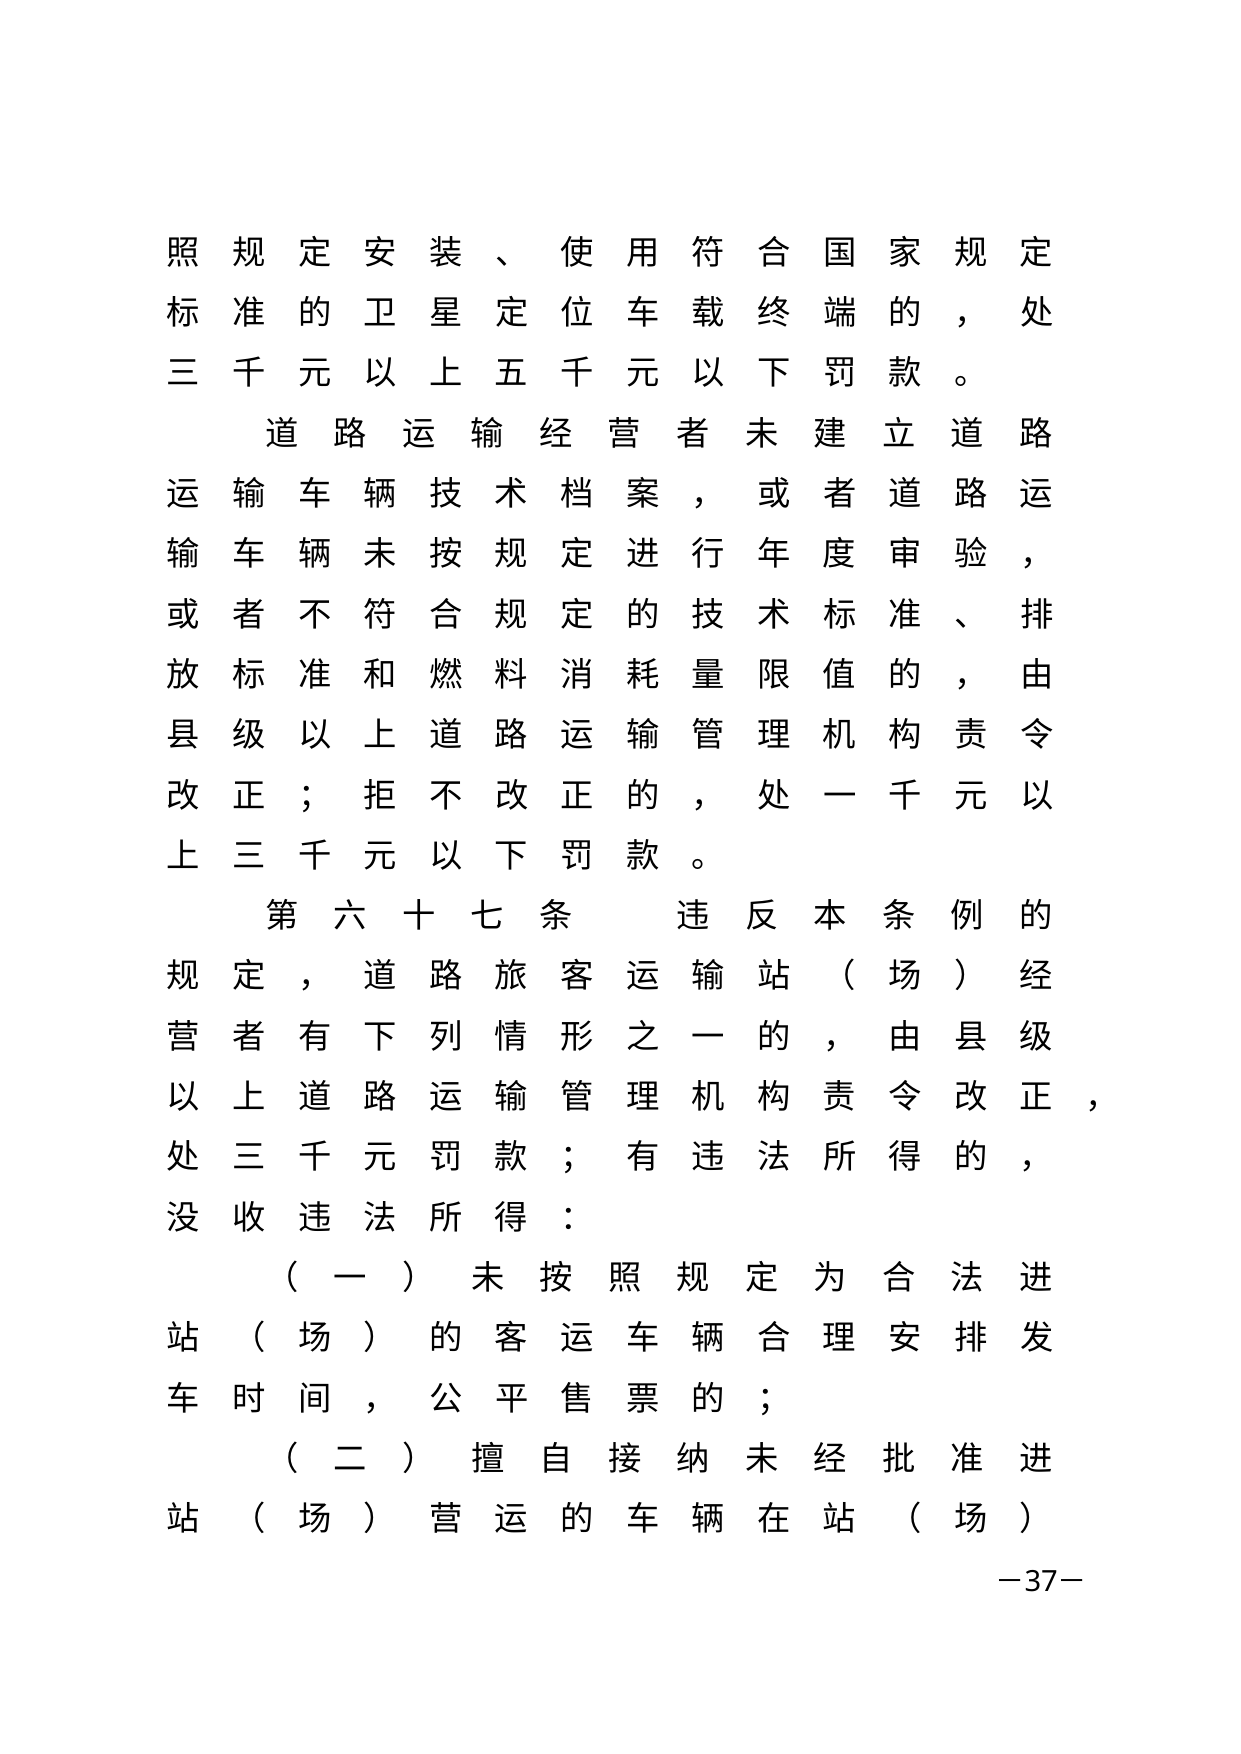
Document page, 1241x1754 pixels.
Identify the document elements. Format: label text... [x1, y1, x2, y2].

text 道路运输经营者未建立道路运输车辆技术档案，或者道路运输车辆未按规定进行年度审验，或者不符合规定的技术标准、排放标准和燃料消耗量限值的，由县级以上道路运输管理机构责令改正；拒不改正的，处一千元以上三千元以下罚款。 [167, 400, 1085, 883]
text （一）未按照规定为合法进站（场）的客运车辆合理安排发车时间，公平售票的； [167, 1245, 1085, 1426]
text （五）道路运输经营者未按照规定安装、使用符合国家规定标准的卫星定位车载终端的，处三千元以上五千元以下罚款。 [167, 219, 1085, 400]
text （二）擅自接纳未经批准进站（场）营运的车辆在站（场）内从事经营活动的； [167, 1426, 1085, 1546]
text 第六十七条 违反本条例的规定，道路旅客运输站（场）经营者有下列情形之一的，由县级以上道路运输管理机构责令改正，处三千元罚款；有违法所得的，没收违法所得： [167, 883, 1085, 1245]
